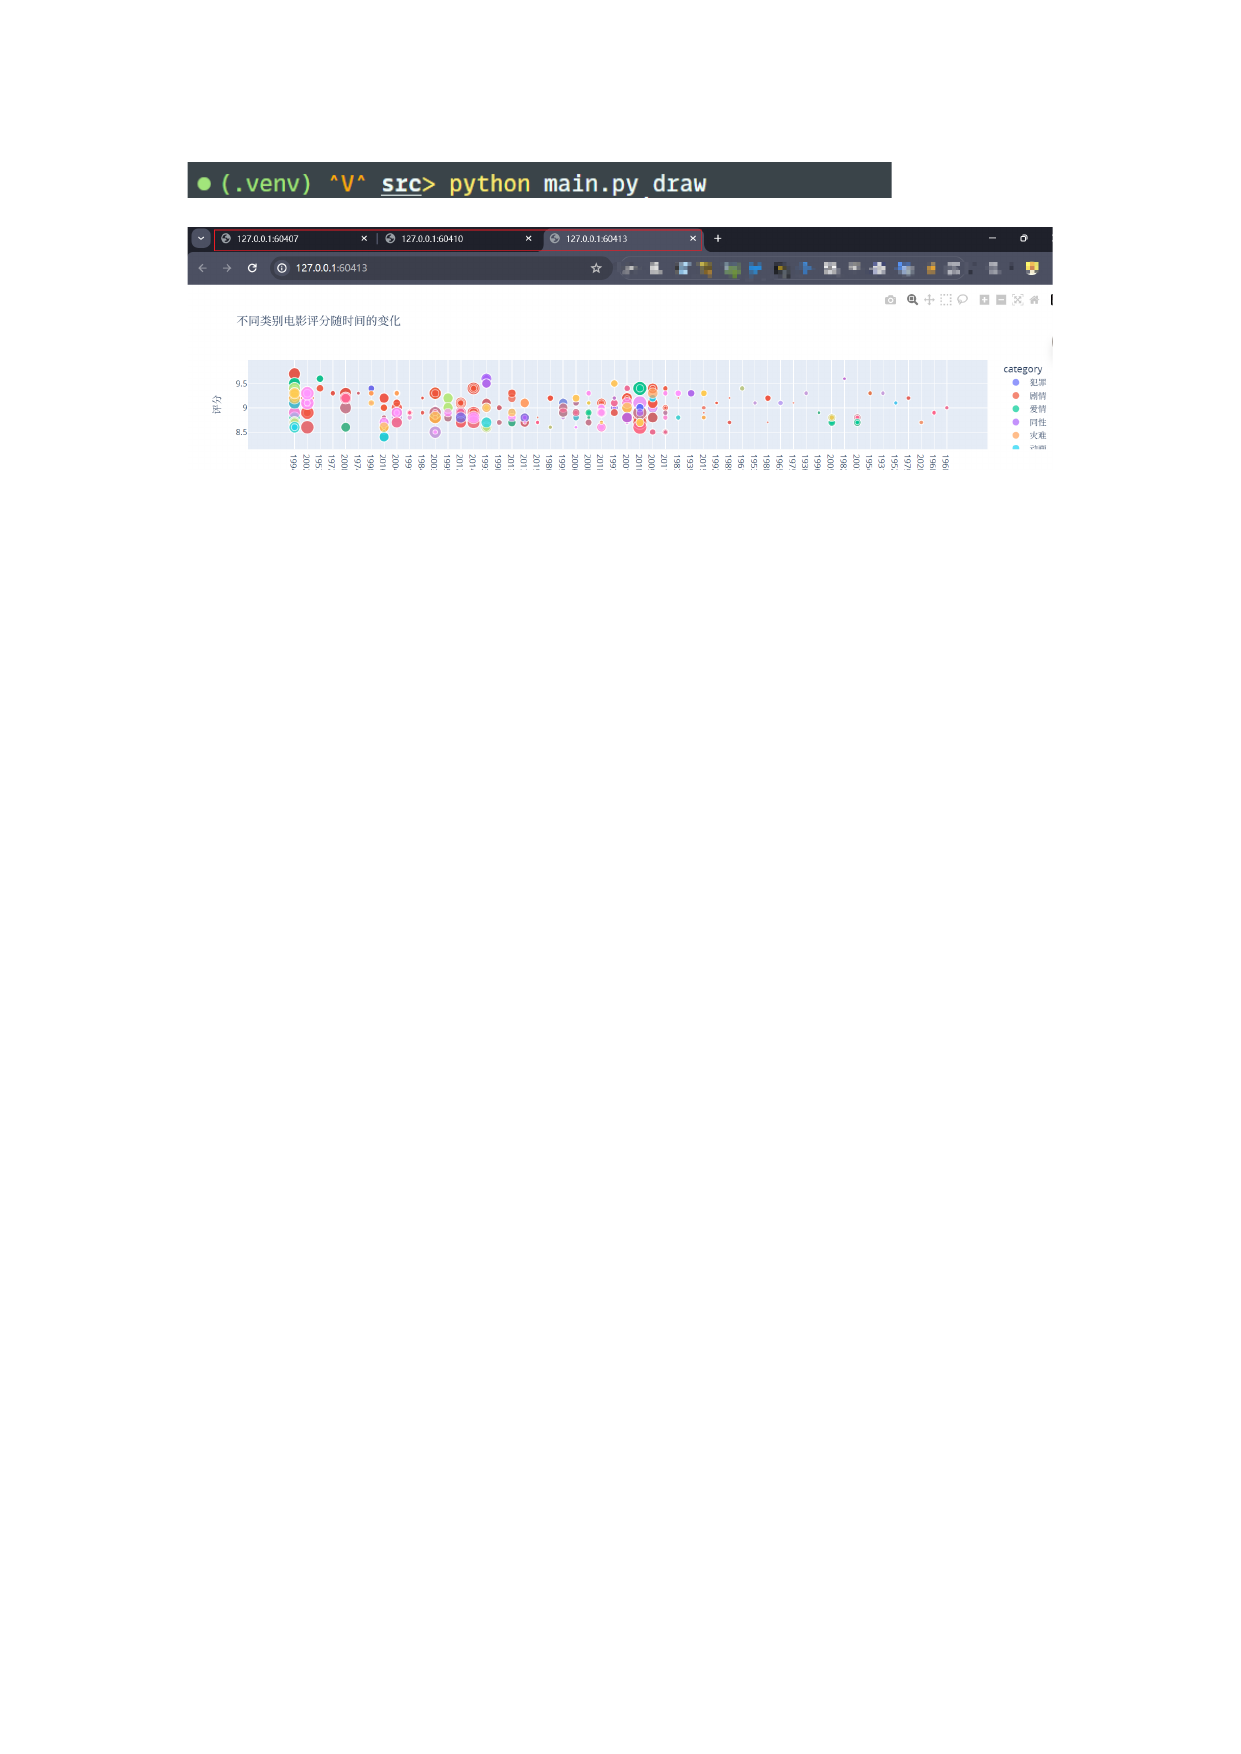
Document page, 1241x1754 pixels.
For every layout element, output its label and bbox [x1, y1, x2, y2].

picture [187, 227, 1053, 470]
picture [187, 162, 892, 198]
